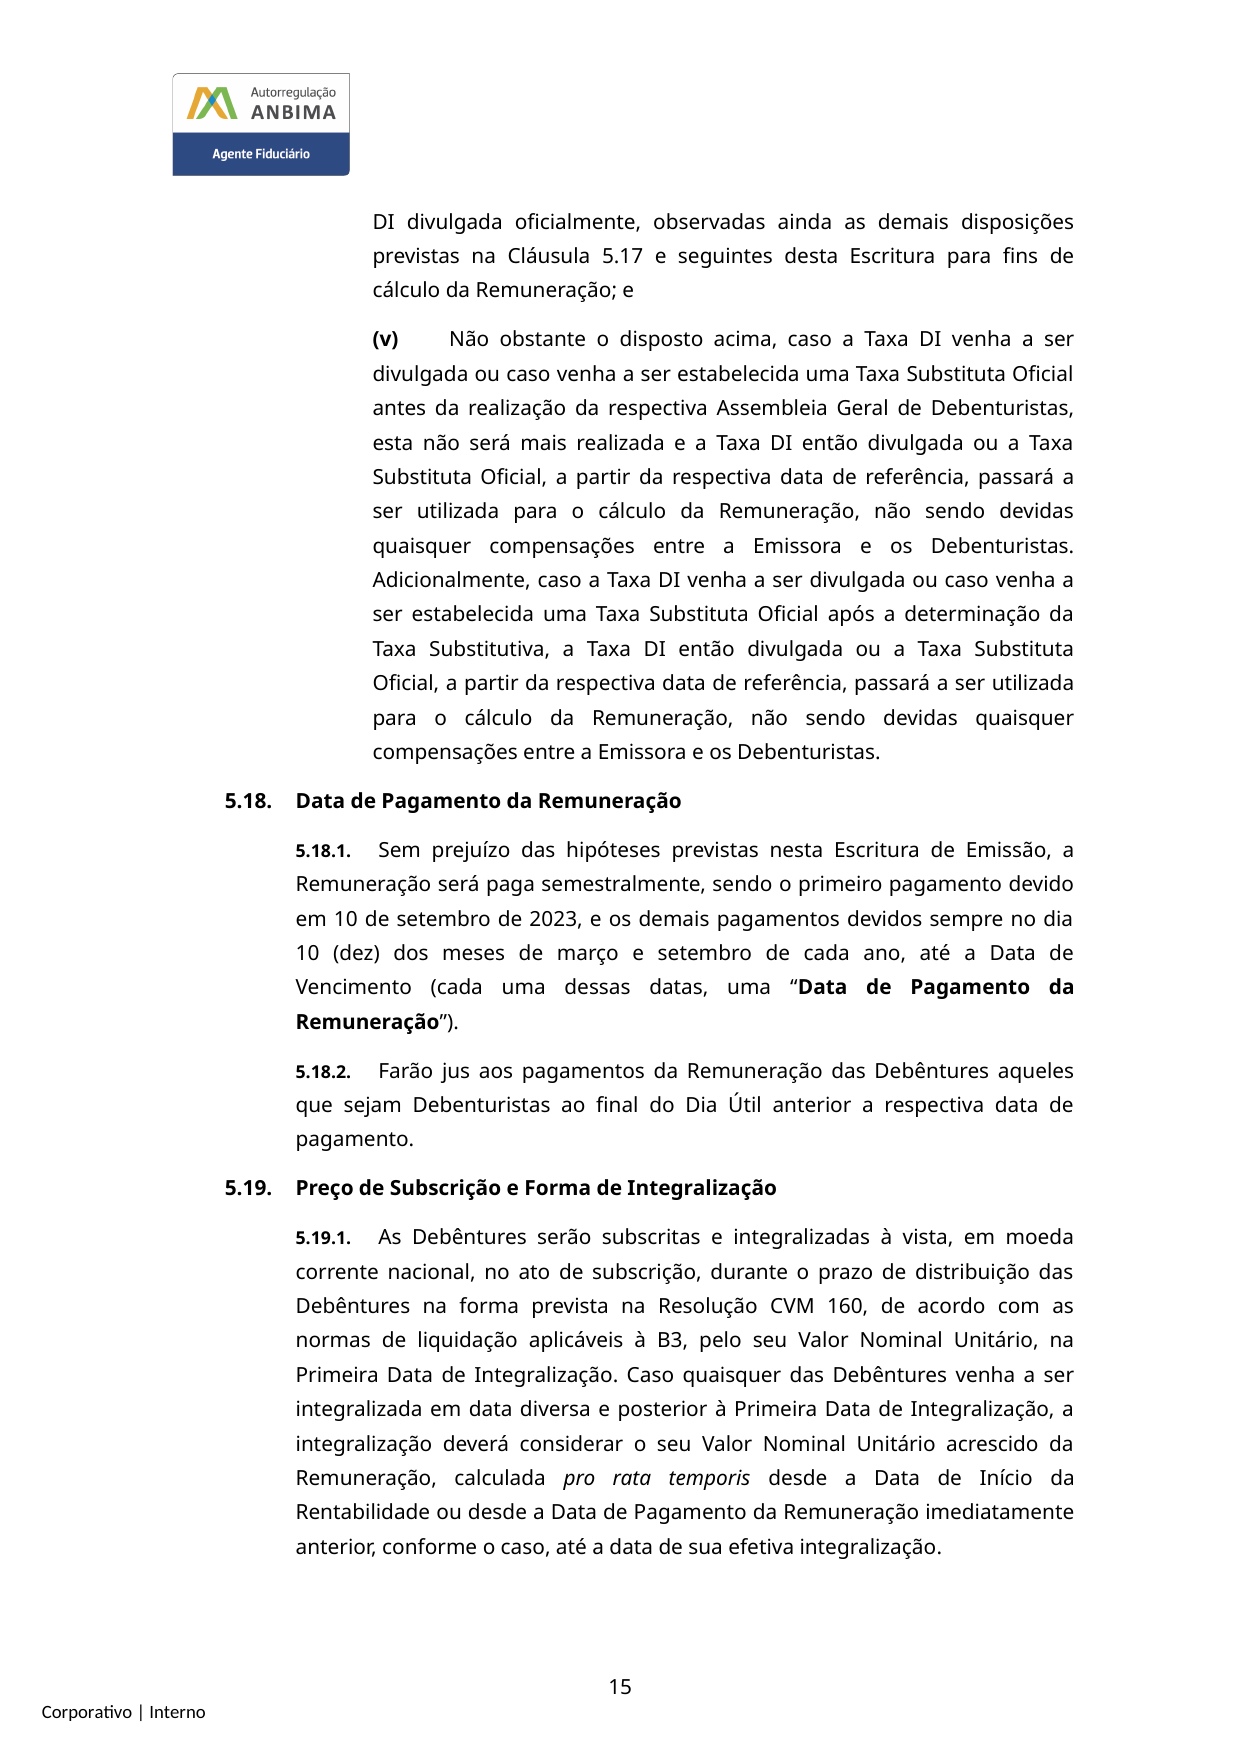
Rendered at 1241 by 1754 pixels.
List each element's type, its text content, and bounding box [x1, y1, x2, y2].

text Data de Pagamento da Remuneração [224, 786, 1075, 814]
text Não obstante o disposto acima, caso a Taxa DI venha a ser divulgada ou caso venha a ser estabelecida uma Taxa Substituta Oficial antes da realização da respectiva Assembleia Geral de Debenturistas, esta não será mais realizada e a Taxa DI então divulgada ou a Taxa Substituta Oficial, a partir da respectiva data de referência, passará a ser utilizada para o cálculo da Remuneração, não sendo devidas quaisquer compensações entre a Emissora e os Debenturistas. Adicionalmente, caso a Taxa DI venha a ser divulgada ou caso venha a ser estabelecida uma Taxa Substituta Oficial após a determinação da Taxa Substitutiva, a Taxa DI então divulgada ou a Taxa Substituta Oficial, a partir da respectiva data de referência, passará a ser utilizada para o cálculo da Remuneração, não sendo devidas quaisquer compensações entre a Emissora e os Debenturistas. [372, 324, 1075, 765]
text Farão jus aos pagamentos da Remuneração das Debêntures aqueles que sejam Debenturistas ao final do Dia Útil anterior a respectiva data de pagamento. [295, 1056, 1075, 1153]
text Sem prejuízo das hipóteses previstas nesta Escritura de Emissão, a Remuneração será paga semestralmente, sendo o primeiro pagamento devido em 10 de setembro de 2023, e os demais pagamentos devidos sempre no dia 10 (dez) dos meses de março e setembro de cada ano, até a Data de Vencimento (cada uma dessas datas, uma “Data de Pagamento da Remuneração”). [295, 835, 1075, 1035]
text Preço de Subscrição e Forma de Integralização [224, 1173, 1075, 1202]
picture [172, 73, 350, 176]
text As Debêntures serão subscritas e integralizadas à vista, em moeda corrente nacional, no ato de subscrição, durante o prazo de distribuição das Debêntures na forma prevista na Resolução CVM 160, de acordo com as normas de liquidação aplicáveis à B3, pelo seu Valor Nominal Unitário, na Primeira Data de Integralização. Caso quaisquer das Debêntures venha a ser integralizada em data diversa e posterior à Primeira Data de Integralização, a integralização deverá considerar o seu Valor Nominal Unitário acrescido da Remuneração, calculada pro rata temporis desde a Data de Início da Rentabilidade ou desde a Data de Pagamento da Remuneração imediatamente anterior, conforme o caso, até a data de sua efetiva integralização. [295, 1222, 1075, 1560]
